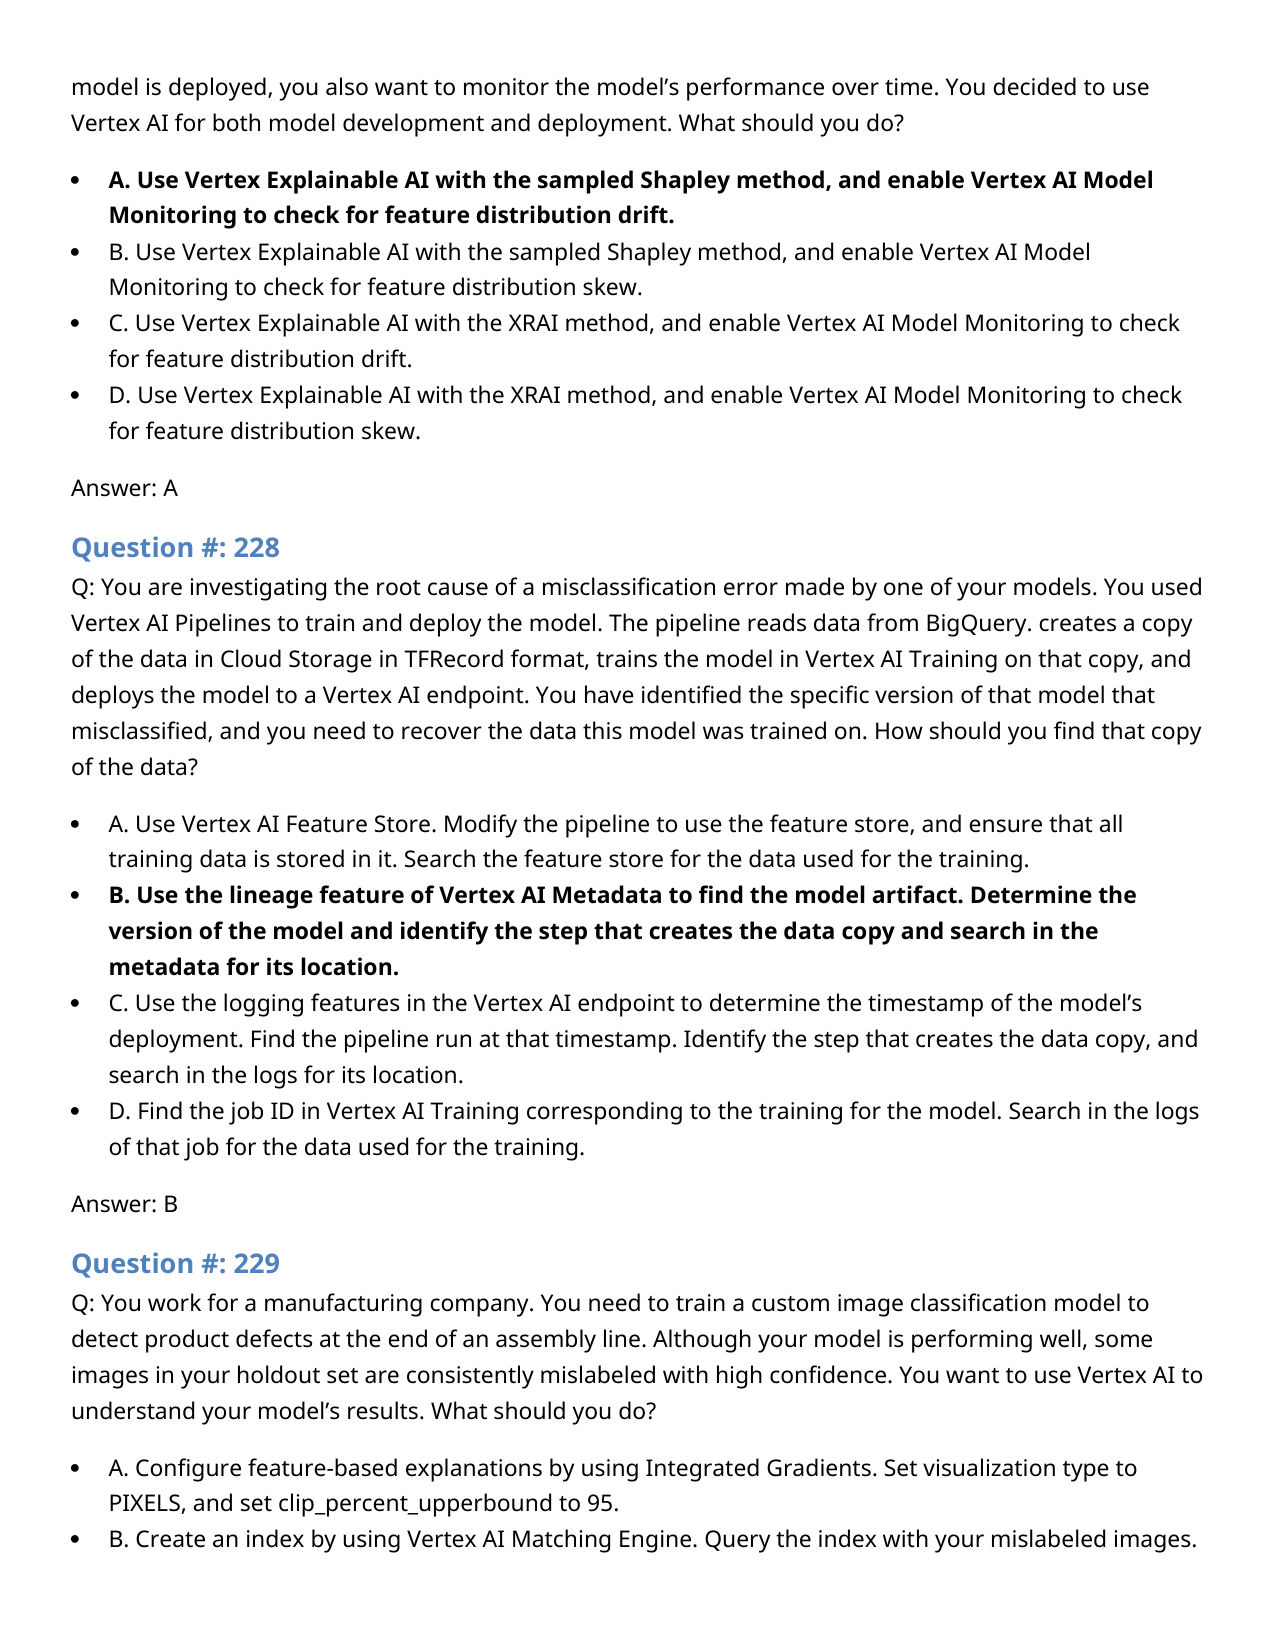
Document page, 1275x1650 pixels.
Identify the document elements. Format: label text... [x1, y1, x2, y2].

text Q: You are investigating the root cause of a misclassification error made by one of your models. You used Vertex AI Pipelines to train and deploy the model. The pipeline reads data from BigQuery. creates a copy of the data in Cloud Storage in TFRecord format, trains the model in Vertex AI Training on that copy, and deploys the model to a Vertex AI endpoint. You have identified the specific version of that model that misclassified, and you need to recover the data this model was trained on. How should you find that copy of the data? [71, 571, 1204, 782]
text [71, 71, 1204, 138]
list A. Use Vertex AI Feature Store. Modify the pipeline to use the feature store, and ensure that all training data is stored in it. Search the feature store for the data used for the training. [71, 807, 1204, 875]
text Q: You work for a manufacturing company. You need to train a custom image classification model to detect product defects at the end of an assembly line. Although your model is performing well, some images in your holdout set are consistently mislabeled with high confidence. You want to use Vertex AI to understand your model’s results. What should you do? [71, 1287, 1204, 1426]
subtitle Question #: 229 [71, 1244, 1204, 1281]
list B. Use Vertex Explainable AI with the sampled Shapley method, and enable Vertex AI Model Monitoring to check for feature distribution skew. [71, 235, 1204, 303]
list A. Use Vertex Explainable AI with the sampled Shapley method, and enable Vertex AI Model Monitoring to check for feature distribution drift. [71, 163, 1204, 231]
text Answer: B [71, 1188, 1204, 1219]
list A. Configure feature-based explanations by using Integrated Gradients. Set visualization type to PIXELS, and set clip_percent_upperbound to 95. [71, 1451, 1204, 1519]
list D. Use Vertex Explainable AI with the XRAI method, and enable Vertex AI Model Monitoring to check for feature distribution skew. [71, 379, 1204, 446]
list D. Find the job ID in Vertex AI Training corresponding to the training for the model. Search in the logs of that job for the data used for the training. [71, 1095, 1204, 1162]
list C. Use the logging features in the Vertex AI endpoint to determine the timestamp of the model’s deployment. Find the pipeline run at that timestamp. Identify the step that creates the data copy, and search in the logs for its location. [71, 987, 1204, 1090]
list B. Use the lineage feature of Vertex AI Metadata to find the model artifact. Determine the version of the model and identify the step that creates the data copy and search in the metadata for its location. [71, 879, 1204, 982]
text Answer: A [71, 472, 1204, 503]
list C. Use Vertex Explainable AI with the XRAI method, and enable Vertex AI Model Monitoring to check for feature distribution drift. [71, 307, 1204, 374]
list B. Create an index by using Vertex AI Matching Engine. Query the index with your mislabeled images. [71, 1523, 1204, 1554]
subtitle Question #: 228 [71, 529, 1204, 566]
